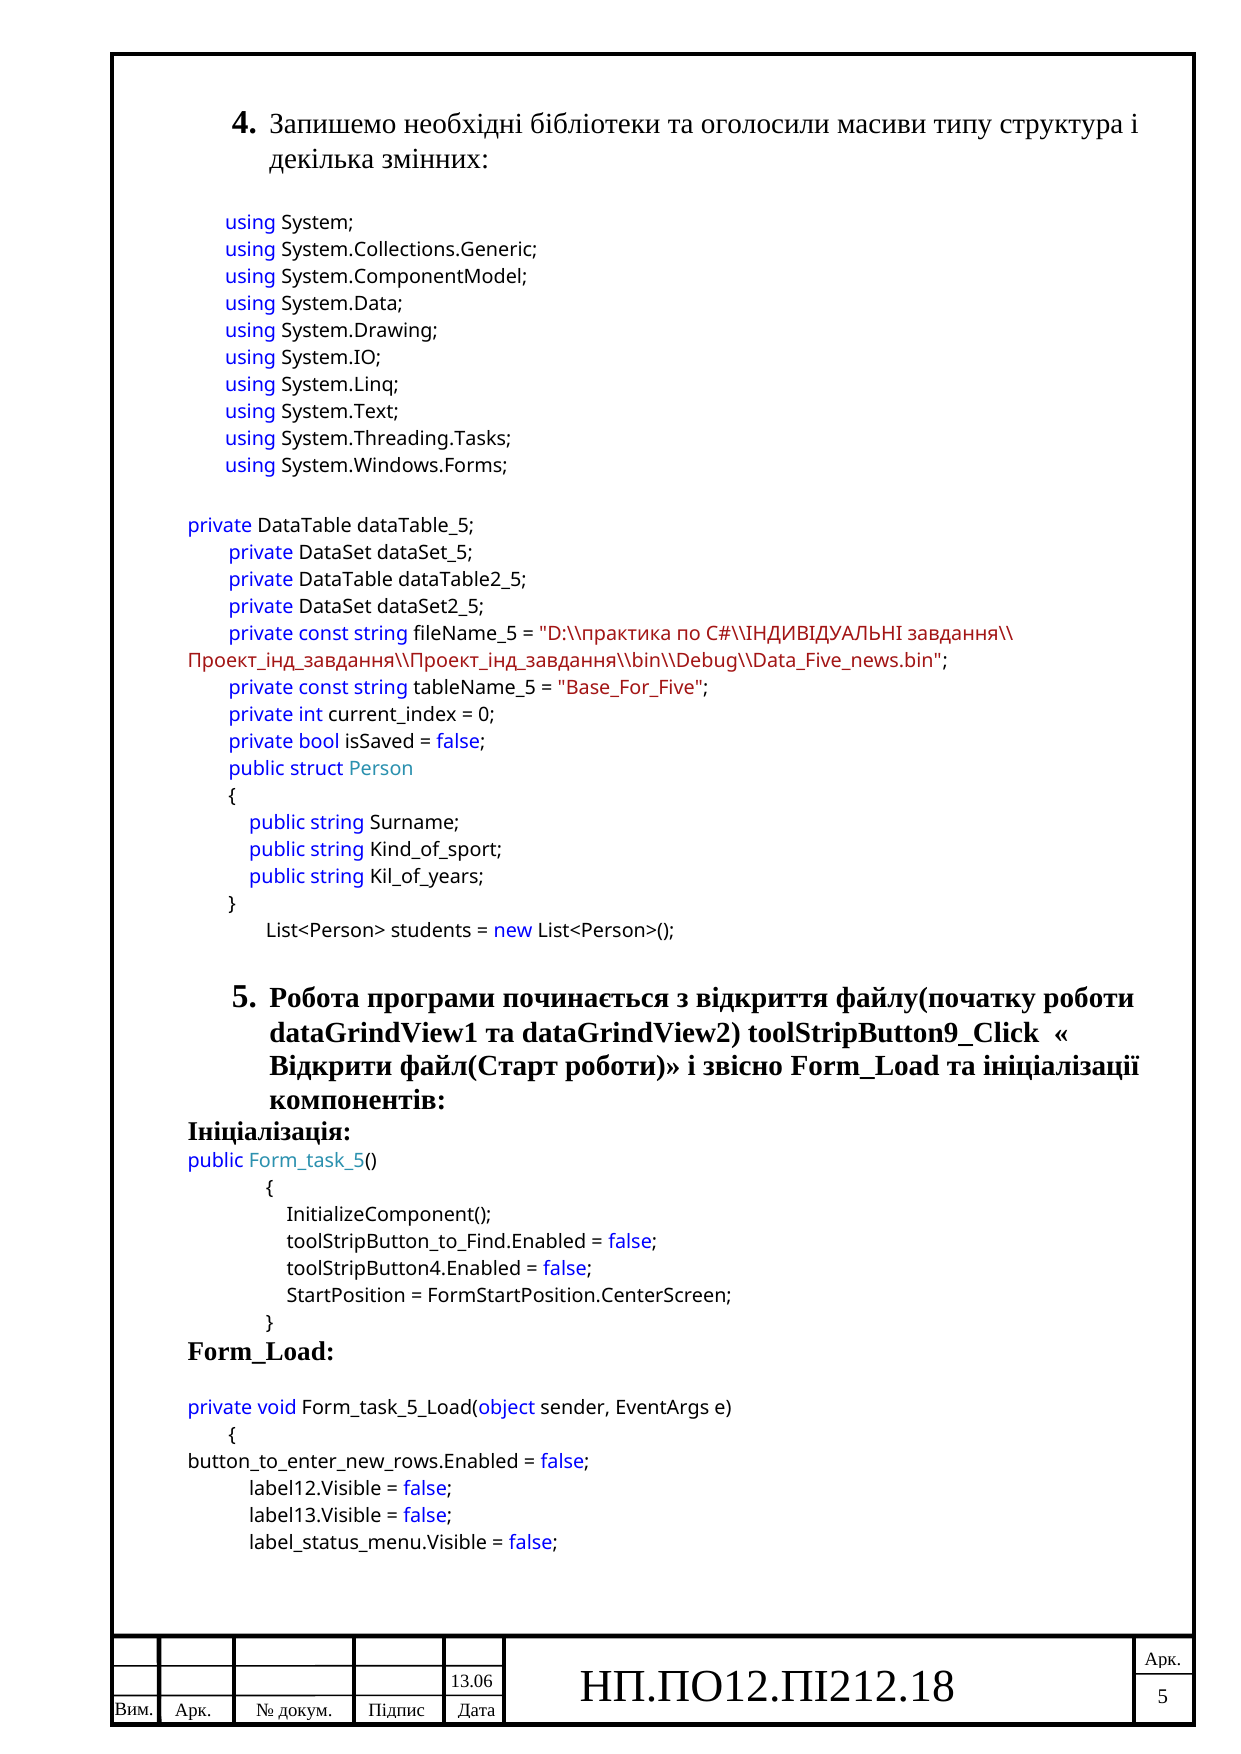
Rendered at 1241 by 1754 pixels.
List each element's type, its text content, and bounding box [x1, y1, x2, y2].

text private DataSet dataSet_5; [187, 538, 1162, 565]
text private bool isSaved = false; [187, 727, 1162, 754]
text using System.Threading.Tasks; [225, 424, 1162, 451]
text using System.Text; [225, 397, 1162, 424]
text private const string tableName_5 = "Base_For_Five"; [187, 673, 1162, 700]
text using System.ComponentModel; [225, 262, 1162, 289]
text Form_Load: [187, 1336, 1162, 1367]
text { [187, 1421, 1162, 1448]
text label13.Visible = false; [187, 1502, 1162, 1528]
text using System.IO; [225, 343, 1162, 370]
text private void Form_task_5_Load(object sender, EventArgs e) [187, 1394, 1162, 1421]
text } [225, 1308, 1162, 1336]
text Ініціалізація: [187, 1116, 1162, 1147]
text using System.Windows.Forms; [225, 451, 1162, 478]
text { [187, 781, 1162, 808]
list Робота програми починається з відкриття файлу(початку роботи dataGrindView1 та dataGrindView2) toolStripButton9_Click « Відкрити файл(Старт роботи)» і звісно Form_Load та ініціалізації компонентів: [232, 977, 1162, 1116]
text using System.Data; [225, 289, 1162, 316]
text public string Surname; [187, 808, 1162, 835]
text { [225, 1174, 1162, 1201]
text private DataSet dataSet2_5; [187, 592, 1162, 619]
text InitializeComponent(); [225, 1201, 1162, 1228]
text private int current_index = 0; [187, 700, 1162, 727]
text StartPosition = FormStartPosition.CenterScreen; [225, 1282, 1162, 1308]
text private DataTable dataTable2_5; [187, 565, 1162, 592]
text using System.Linq; [225, 370, 1162, 397]
text label12.Visible = false; [187, 1474, 1162, 1502]
text toolStripButton4.Enabled = false; [225, 1254, 1162, 1282]
text private const string fileName_5 = "D:\\практика по С#\\ІНДИВІДУАЛЬНІ завдання\\Проект_інд_завдання\\Проект_інд_завдання\\bin\\Debug\\Data_Five_news.bin"; [187, 619, 1162, 673]
text using System.Collections.Generic; [225, 235, 1162, 262]
text using System; [225, 208, 1162, 235]
list Запишемо необхідні бібліотеки та оголосили масиви типу структура і декілька змінних: [232, 103, 1162, 174]
text using System.Drawing; [225, 316, 1162, 343]
text public struct Person [187, 754, 1162, 781]
text toolStripButton_to_Find.Enabled = false; [225, 1228, 1162, 1254]
text private DataTable dataTable_5; [187, 511, 1162, 538]
text public string Kil_of_years; [187, 862, 1162, 889]
text } [187, 889, 1162, 916]
text public Form_task_5() [187, 1147, 1162, 1174]
text List<Person> students = new List<Person>(); [225, 916, 1162, 943]
text button_to_enter_new_rows.Enabled = false; [187, 1448, 1162, 1474]
text label_status_menu.Visible = false; [187, 1528, 1162, 1556]
text public string Kind_of_sport; [187, 835, 1162, 862]
